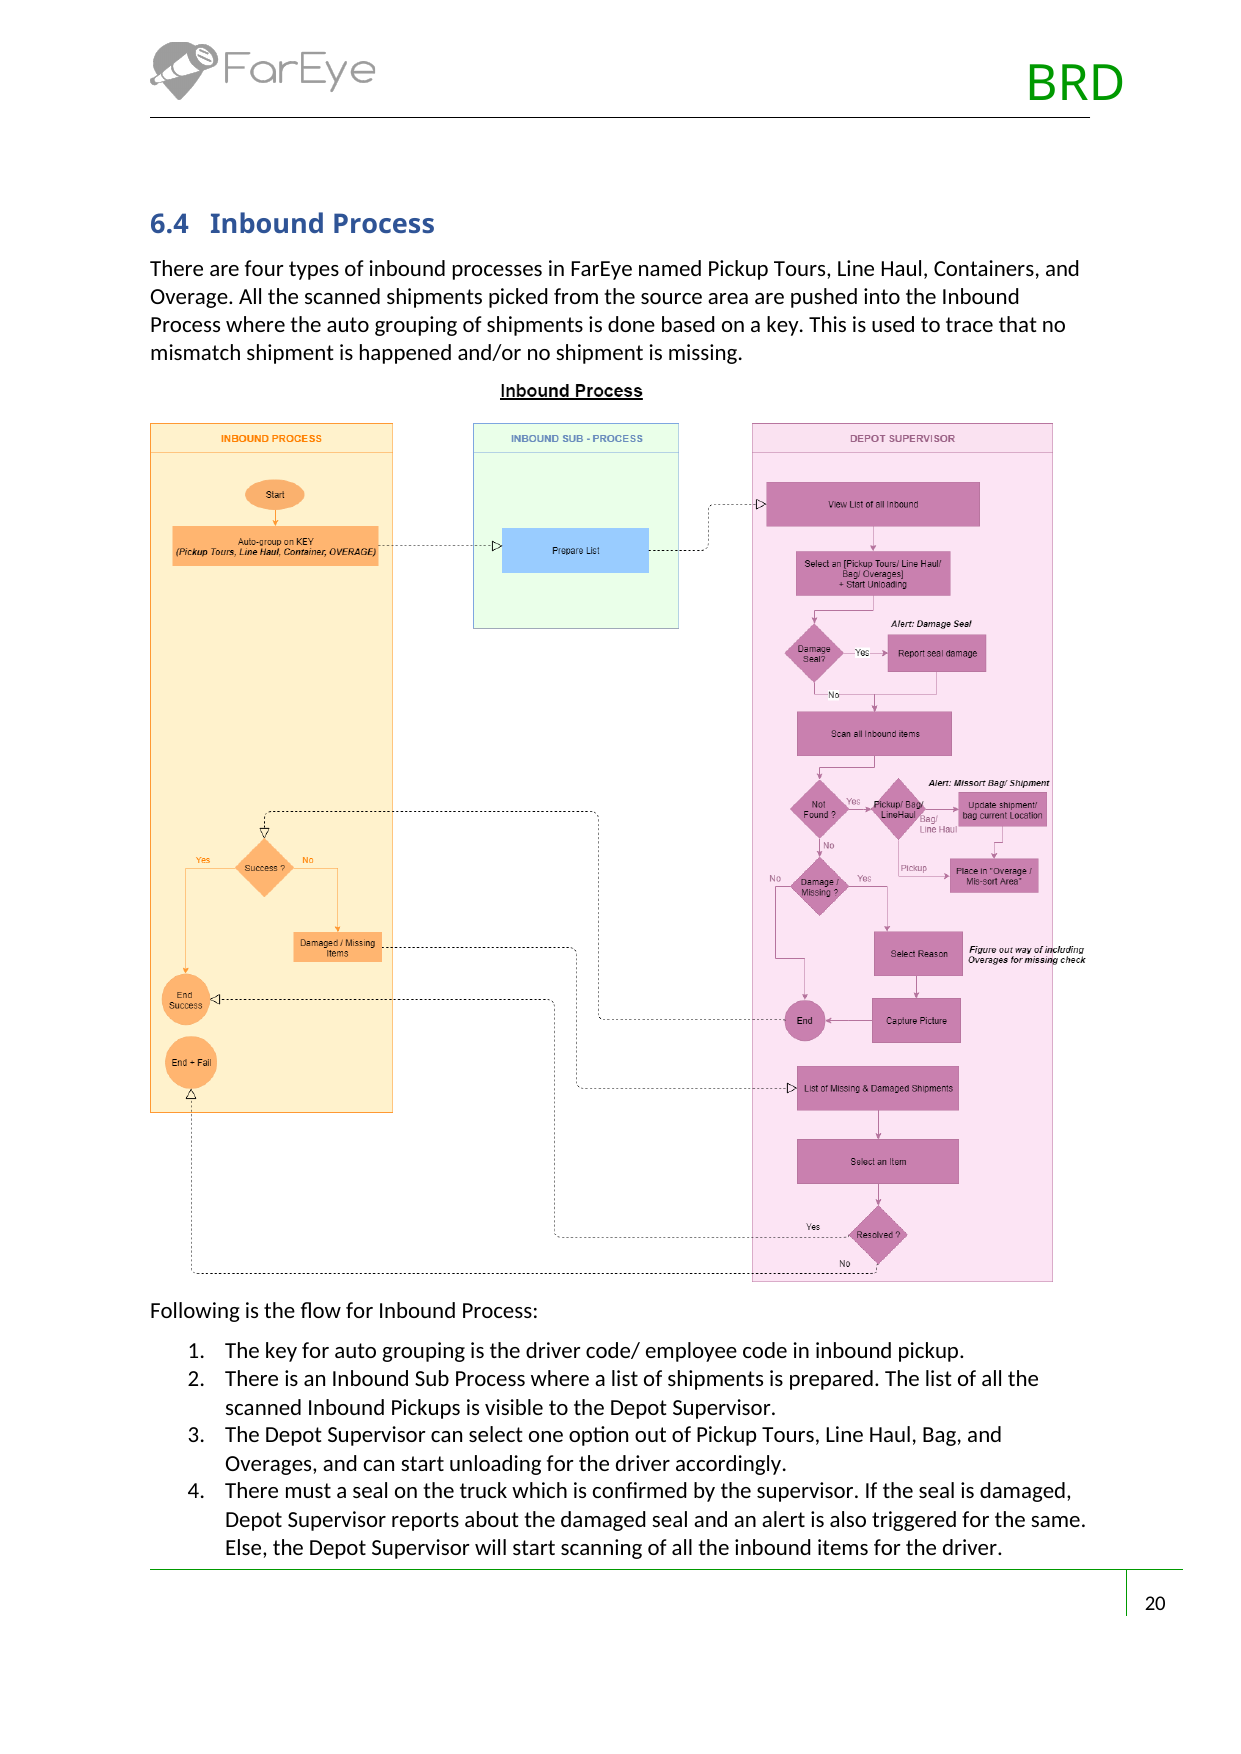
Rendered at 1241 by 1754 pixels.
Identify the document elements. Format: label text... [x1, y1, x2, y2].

text Following is the flow for Inbound Process: [150, 1296, 1090, 1324]
text There are four types of inbound processes in FarEye named Pickup Tours, Line Haul, Containers, and Overage. All the scanned shipments picked from the source area are pushed into the Inbound Process where the auto grouping of shipments is done based on a key. This is used to trace that no mismatch shipment is happened and/or no shipment is missing. [150, 254, 1090, 366]
picture [150, 42, 375, 100]
list There is an Inbound Sub Process where a list of shipments is prepared. The list of all the scanned Inbound Pickups is visible to the Depot Supervisor. [187, 1364, 1090, 1421]
subtitle Inbound Process [150, 204, 1090, 241]
picture [150, 378, 1091, 1284]
list There must a seal on the truck which is confirmed by the supervisor. If the seal is damaged, Depot Supervisor reports about the damaged seal and an alert is also triggered for the same. Else, the Depot Supervisor will start scanning of all the inbound items for the driver. [187, 1477, 1090, 1561]
list The Depot Supervisor can select one option out of Pickup Tours, Line Haul, Bag, and Overages, and can start unloading for the driver accordingly. [187, 1421, 1090, 1477]
list The key for auto grouping is the driver code/ employee code in inbound pickup. [187, 1337, 1090, 1364]
